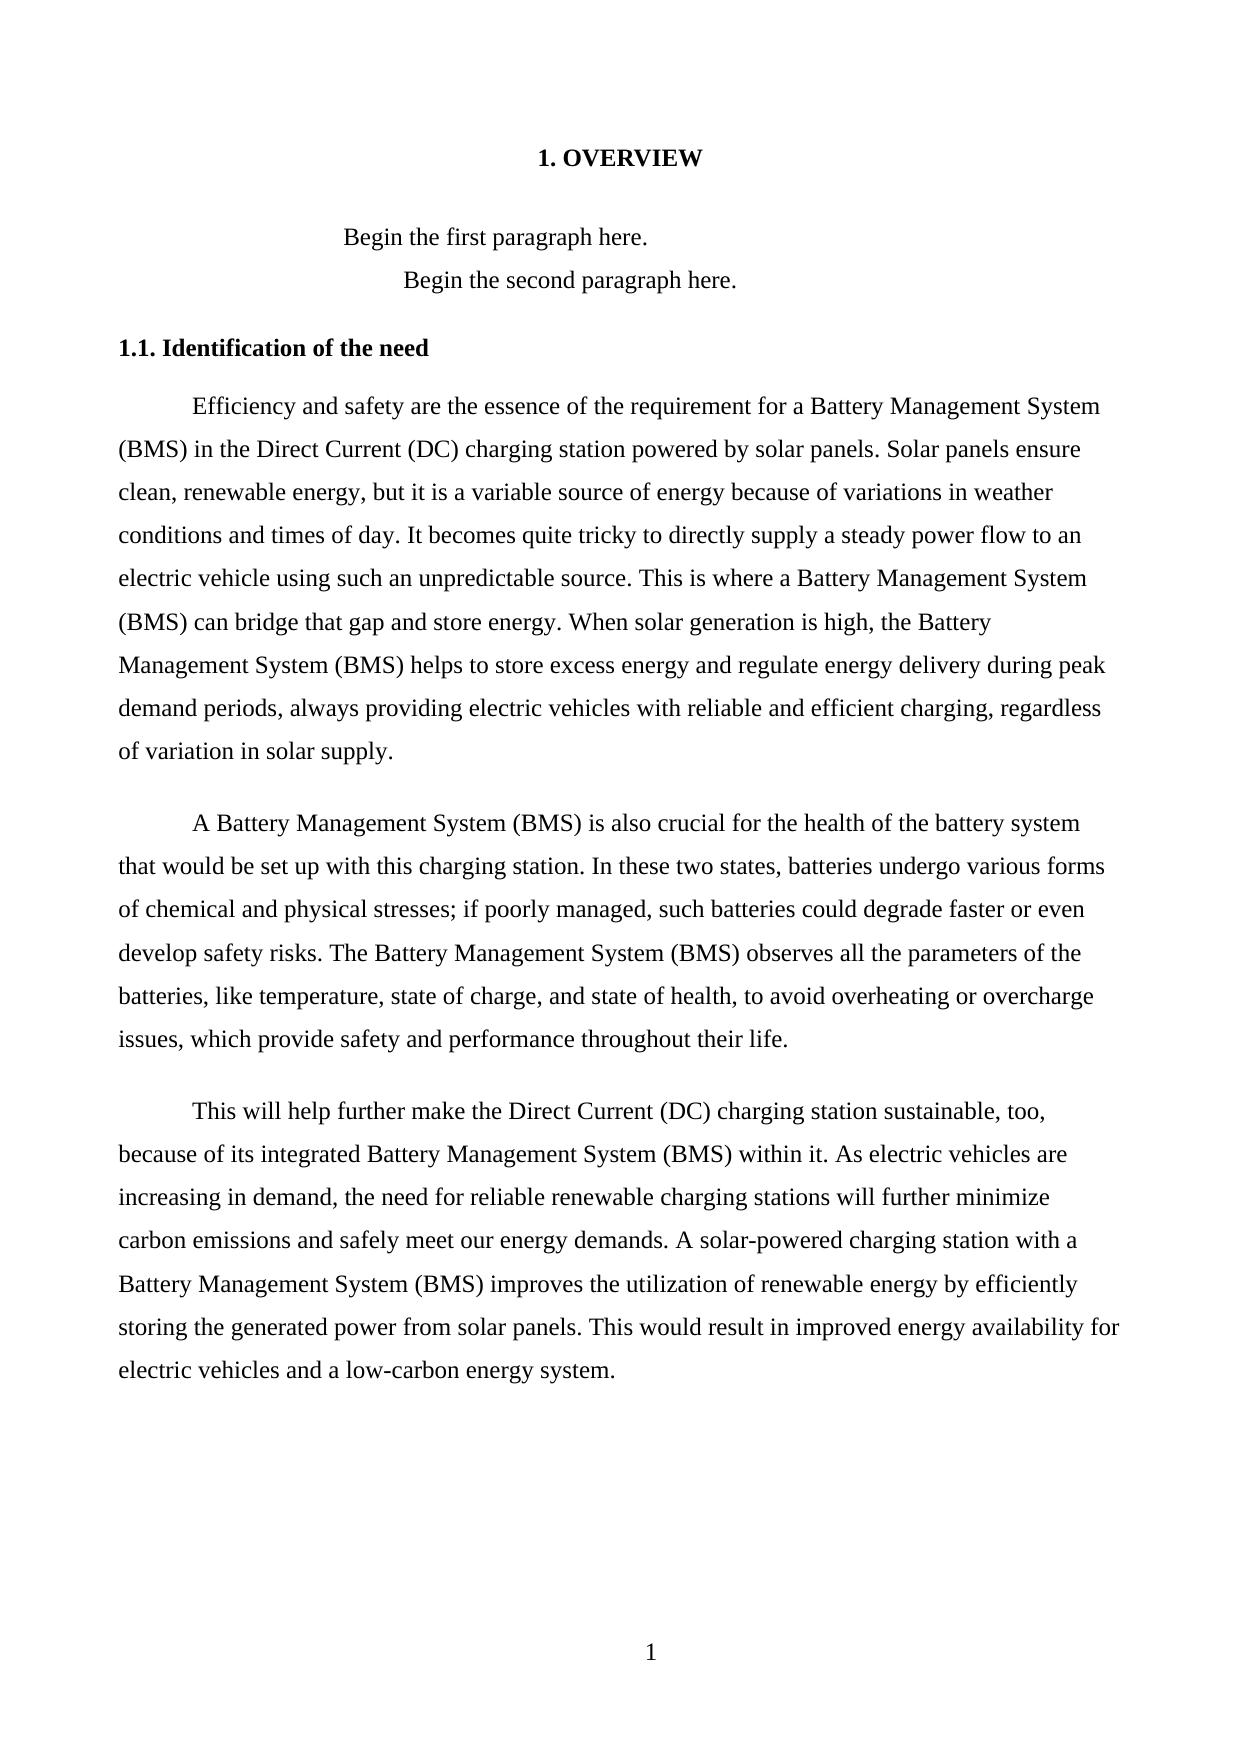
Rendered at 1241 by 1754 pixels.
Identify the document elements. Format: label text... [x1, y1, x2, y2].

subtitle 1. OVERVIEW [118, 143, 1122, 172]
text This will help further make the Direct Current (DC) charging station sustainable, too, because of its integrated Battery Management System (BMS) within it. As electric vehicles are increasing in demand, the need for reliable renewable charging stations will further minimize carbon emissions and safely meet our energy demands. A solar-powered charging station with a Battery Management System (BMS) improves the utilization of renewable energy by efficiently storing the generated power from solar panels. This would result in improved energy availability for electric vehicles and a low-carbon energy system. [118, 1096, 1122, 1384]
text Begin the first paragraph here. [343, 222, 1122, 251]
text Efficiency and safety are the essence of the requirement for a Battery Management System (BMS) in the Direct Current (DC) charging station powered by solar panels. Solar panels ensure clean, renewable energy, but it is a variable source of energy because of variations in weather conditions and times of day. It becomes quite tricky to directly supply a steady power flow to an electric vehicle using such an unpredictable source. This is where a Battery Management System (BMS) can bridge that gap and store energy. When solar generation is high, the Battery Management System (BMS) helps to store excess energy and regulate energy delivery during peak demand periods, always providing electric vehicles with reliable and efficient charging, regardless of variation in solar supply. [118, 391, 1122, 765]
text Begin the second paragraph here. [343, 265, 1122, 294]
text A Battery Management System (BMS) is also crucial for the health of the battery system that would be set up with this charging station. In these two states, batteries undergo various forms of chemical and physical stresses; if poorly managed, such batteries could degrade faster or even develop safety risks. The Battery Management System (BMS) observes all the parameters of the batteries, like temperature, state of charge, and state of health, to avoid overheating or overcharge issues, which provide safety and performance throughout their life. [118, 808, 1122, 1053]
subtitle 1.1. Identification of the need [118, 333, 1122, 362]
